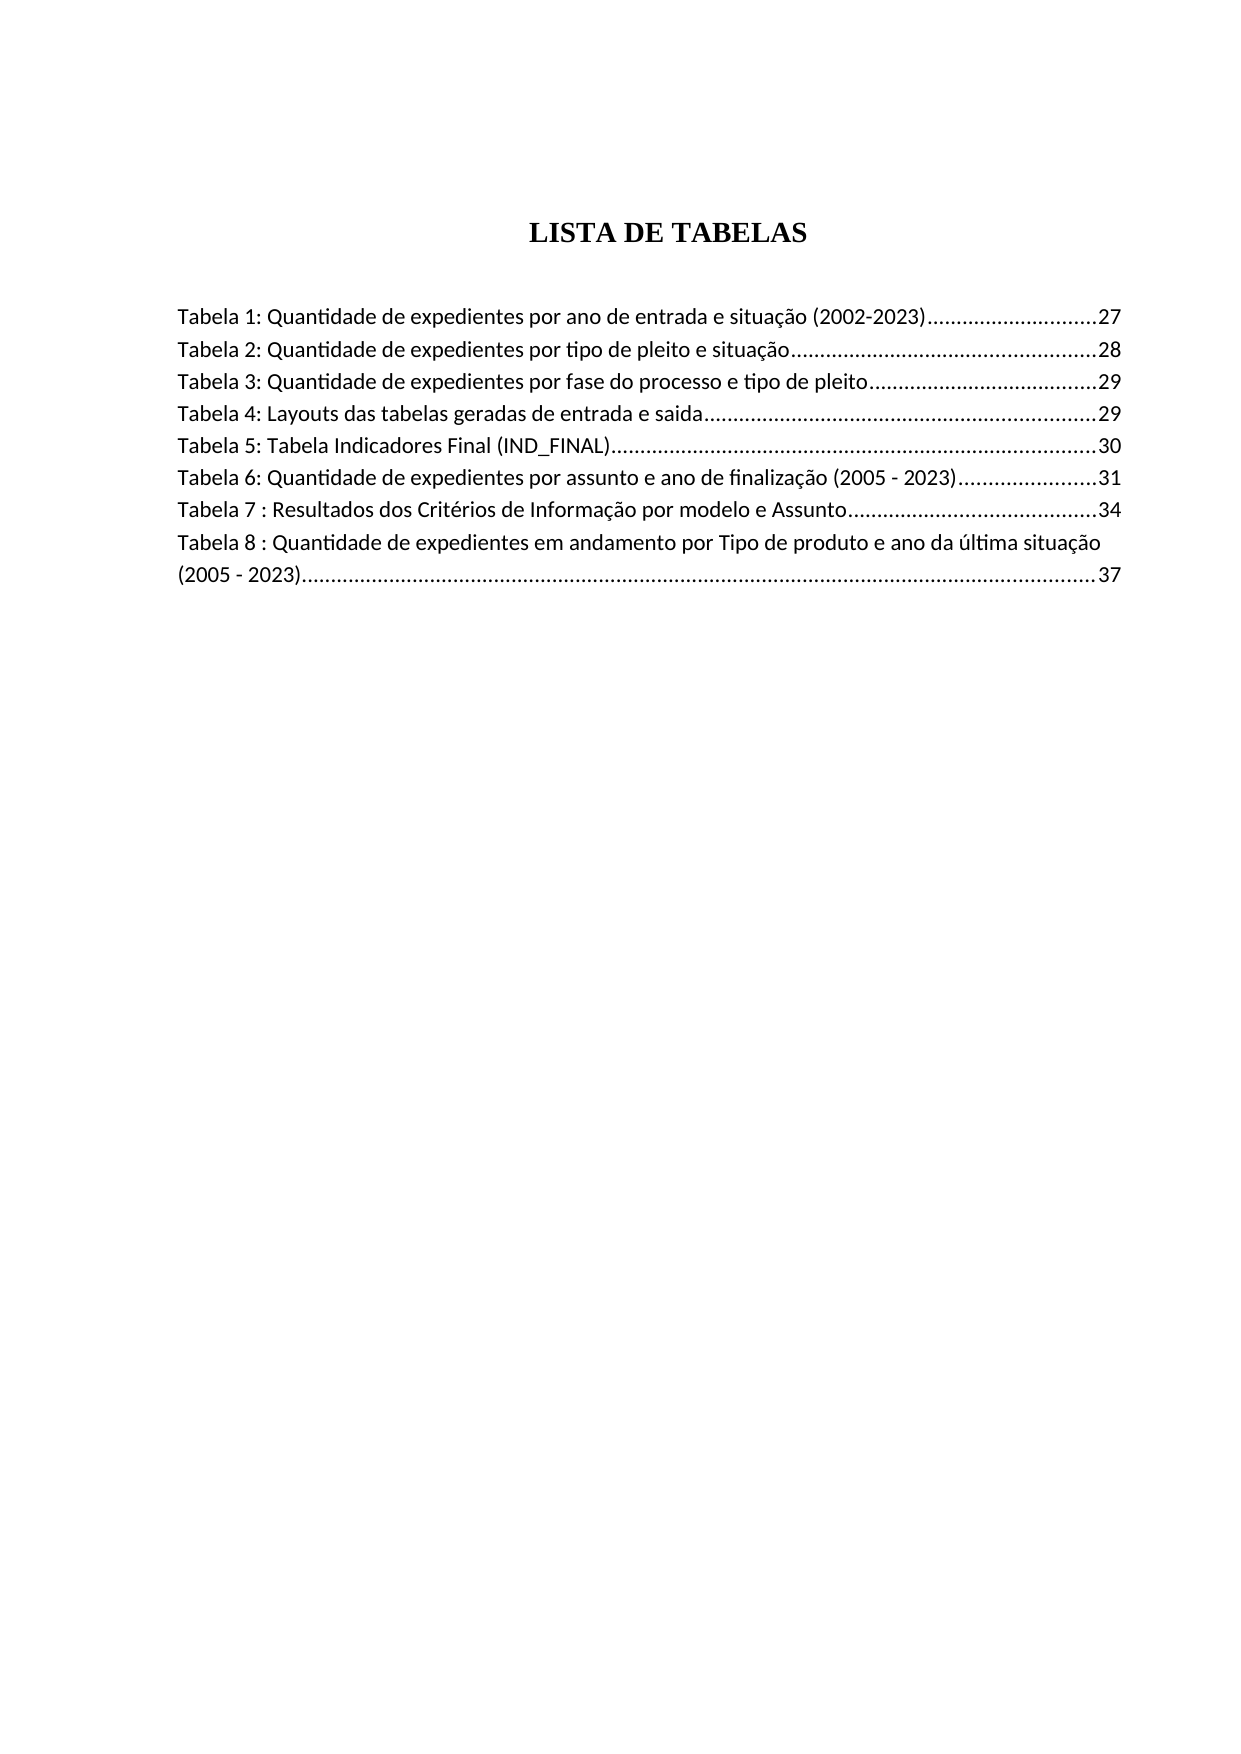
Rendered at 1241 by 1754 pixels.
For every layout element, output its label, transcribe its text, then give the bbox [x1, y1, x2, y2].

text Tabela 2: Quantidade de expedientes por tipo de pleito e situação 28 [177, 335, 1122, 363]
text Tabela 5: Tabela Indicadores Final (IND_FINAL) 30 [177, 431, 1122, 459]
text Tabela 8 : Quantidade de expedientes em andamento por Tipo de produto e ano da última situação (2005 - 2023) 37 [177, 528, 1122, 588]
text Tabela 3: Quantidade de expedientes por fase do processo e tipo de pleito 29 [177, 367, 1122, 395]
text Tabela 1: Quantidade de expedientes por ano de entrada e situação (2002-2023) 27 [177, 302, 1122, 331]
text Tabela 7 : Resultados dos Critérios de Informação por modelo e Assunto 34 [177, 496, 1122, 524]
text Tabela 4: Layouts das tabelas geradas de entrada e saida 29 [177, 399, 1122, 427]
text Tabela 6: Quantidade de expedientes por assunto e ano de finalização (2005 - 2023) 31 [177, 463, 1122, 491]
list LISTA DE TABELAS [214, 215, 1122, 248]
